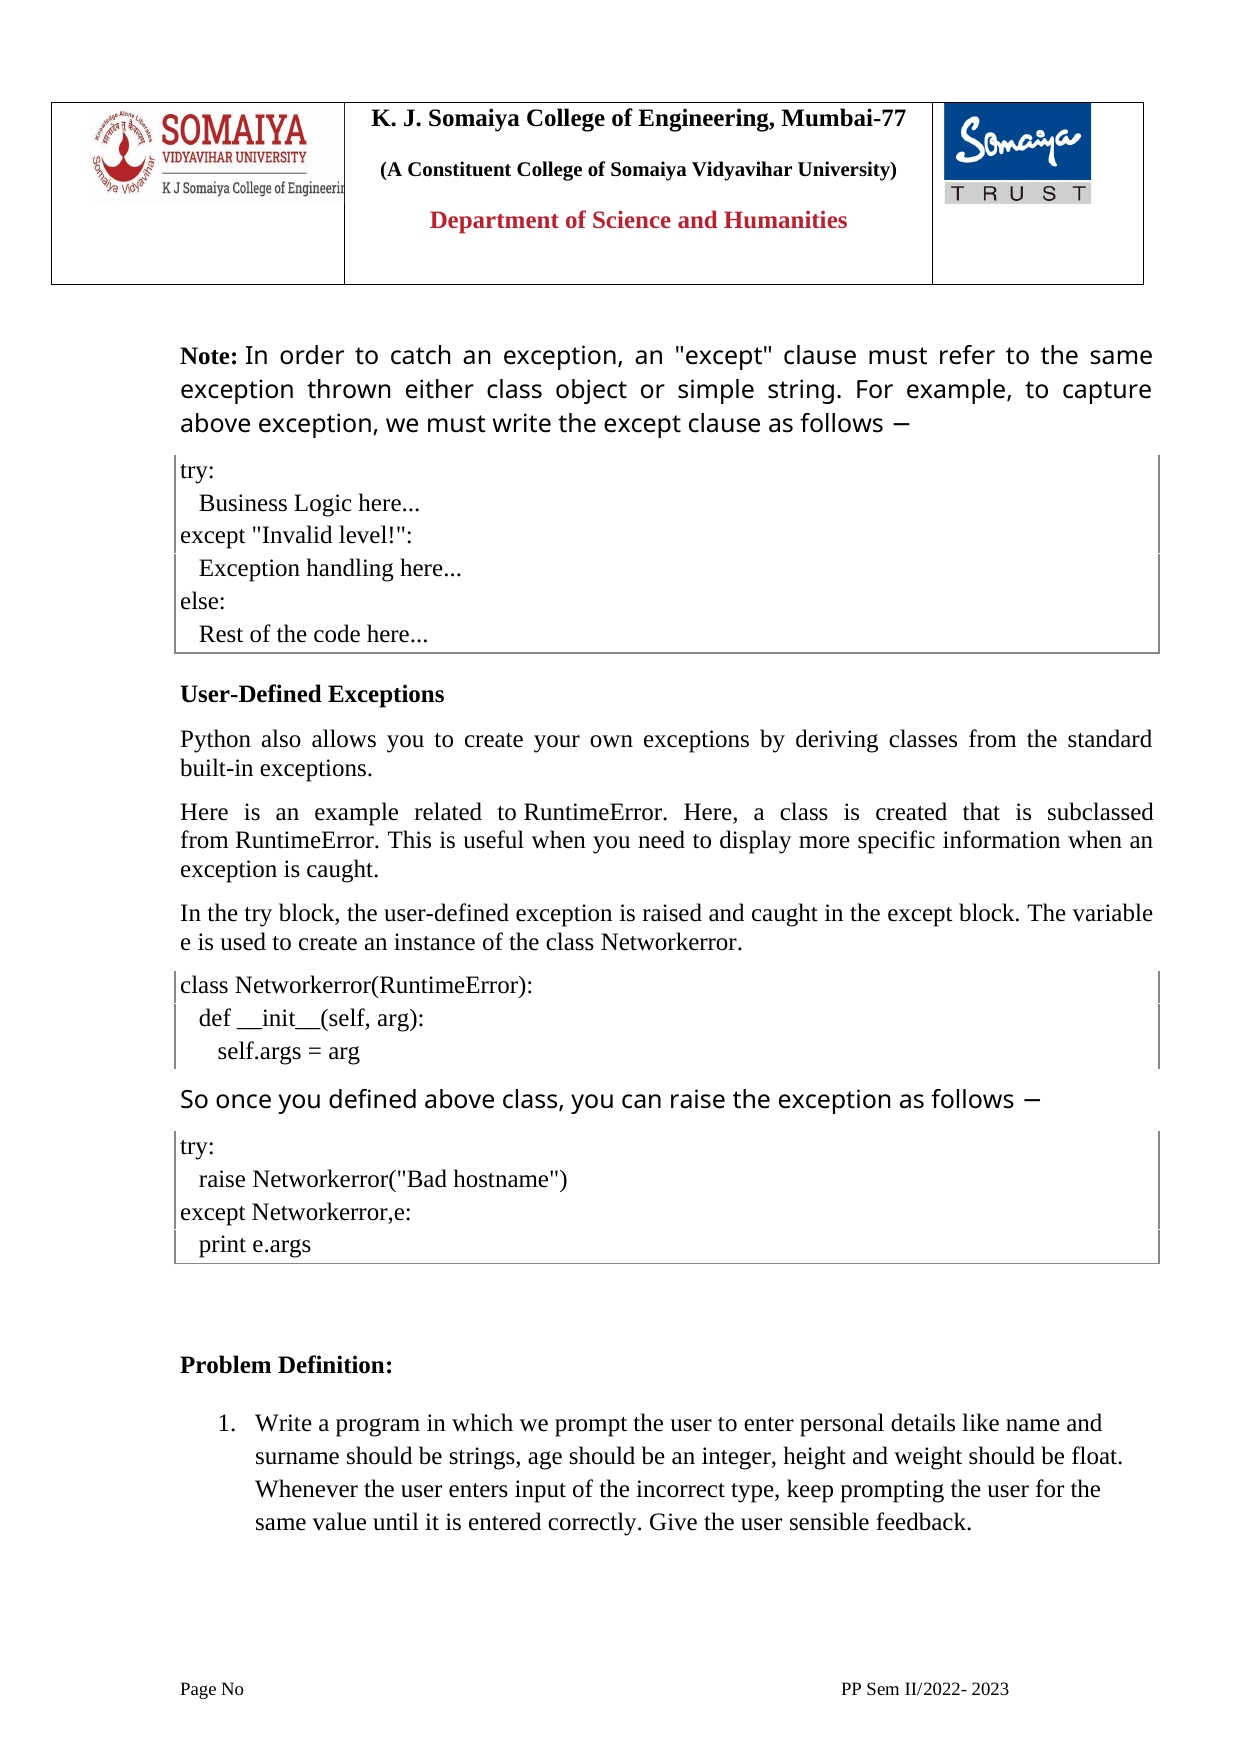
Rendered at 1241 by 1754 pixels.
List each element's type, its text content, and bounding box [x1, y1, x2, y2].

text Python also allows you to create your own exceptions by deriving classes from the standard built-in exceptions. [180, 724, 1154, 782]
picture [944, 103, 1092, 204]
text def __init__(self, arg): [175, 1003, 1159, 1036]
text self.args = arg [176, 1036, 1158, 1069]
text raise Networkerror("Bad hostname") [176, 1164, 1158, 1197]
text Problem Definition: [180, 1350, 1154, 1379]
text else: [176, 586, 1158, 619]
text except "Invalid level!": [176, 521, 1158, 553]
text Here is an example related to RuntimeError. Here, a class is created that is subclassed from RuntimeError. This is useful when you need to display more specific information when an exception is caught. [180, 797, 1154, 883]
text Rest of the code here... [176, 619, 1158, 652]
text In the try block, the user-defined exception is raised and caught in the except block. The variable e is used to create an instance of the class Networkerror. [180, 898, 1154, 956]
text print e.args [175, 1229, 1159, 1263]
text Exception handling here... [175, 553, 1159, 586]
text try: [176, 455, 1158, 488]
picture [89, 103, 345, 204]
text except Networkerror,e: [176, 1197, 1158, 1229]
list Write a program in which we prompt the user to enter personal details like name and surname should be strings, age should be an integer, height and weight should be float. Whenever the user enters input of the incorrect type, keep prompting the user for the same value until it is entered correctly. Give the user sensible feedback. [217, 1408, 1154, 1536]
text try: [176, 1131, 1158, 1164]
text Business Logic here... [176, 488, 1158, 521]
text class Networkerror(RuntimeError): [176, 971, 1158, 1003]
text Note: [180, 337, 1154, 440]
subtitle User-Defined Exceptions [180, 679, 1154, 707]
